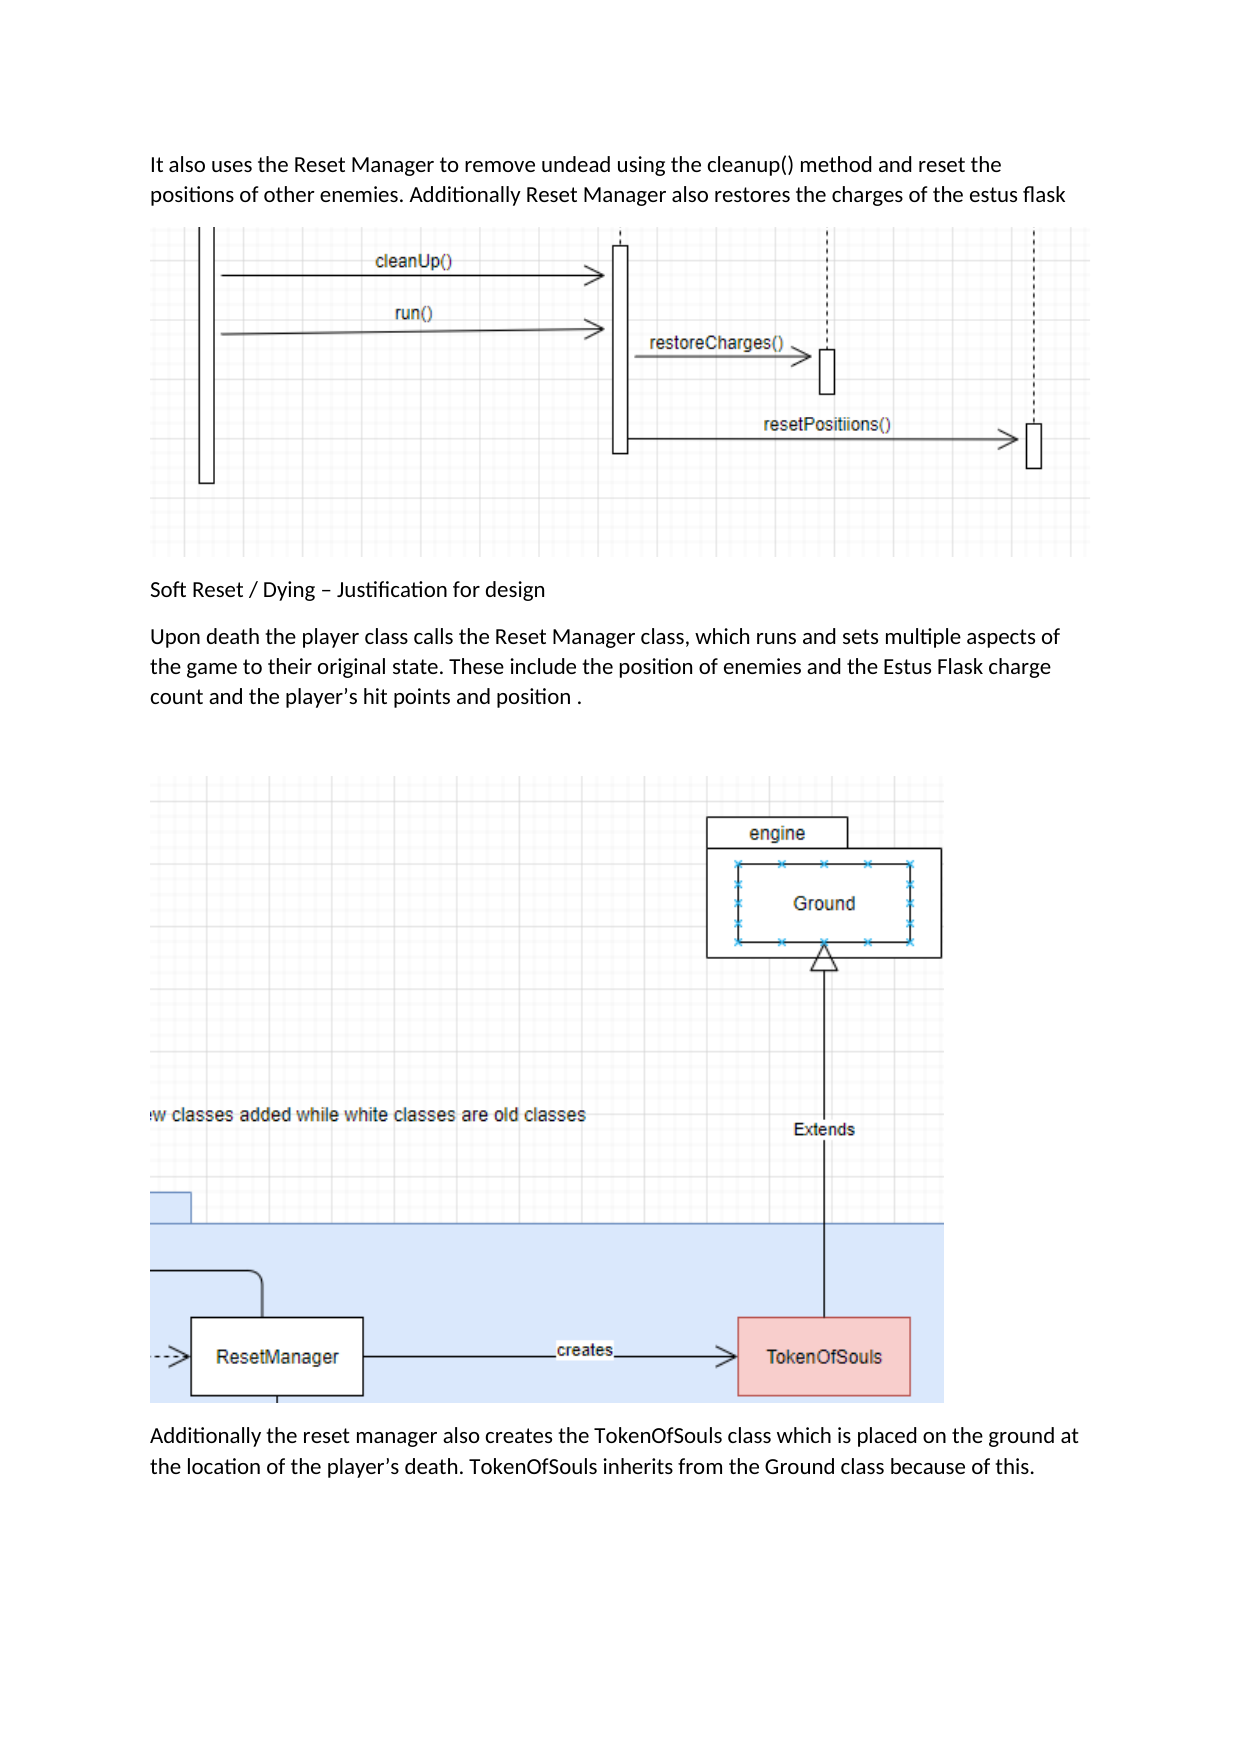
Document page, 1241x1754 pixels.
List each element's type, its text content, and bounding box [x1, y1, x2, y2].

text Additionally the reset manager also creates the TokenOfSouls class which is placed on the ground at the location of the player’s death. TokenOfSouls inherits from the Ground class because of this. [150, 1422, 1090, 1480]
text Soft Reset / Dying – Justification for design [150, 575, 1090, 603]
picture [150, 776, 944, 1403]
text Upon death the player class calls the Reset Manager class, which runs and sets multiple aspects of the game to their original state. These include the position of enemies and the Estus Flask charge count and the player’s hit points and position . [150, 622, 1090, 710]
text It also uses the Reset Manager to remove undead using the cleanup() method and reset the positions of other enemies. Additionally Reset Manager also restores the charges of the estus flask [150, 150, 1090, 208]
picture [150, 227, 1091, 557]
